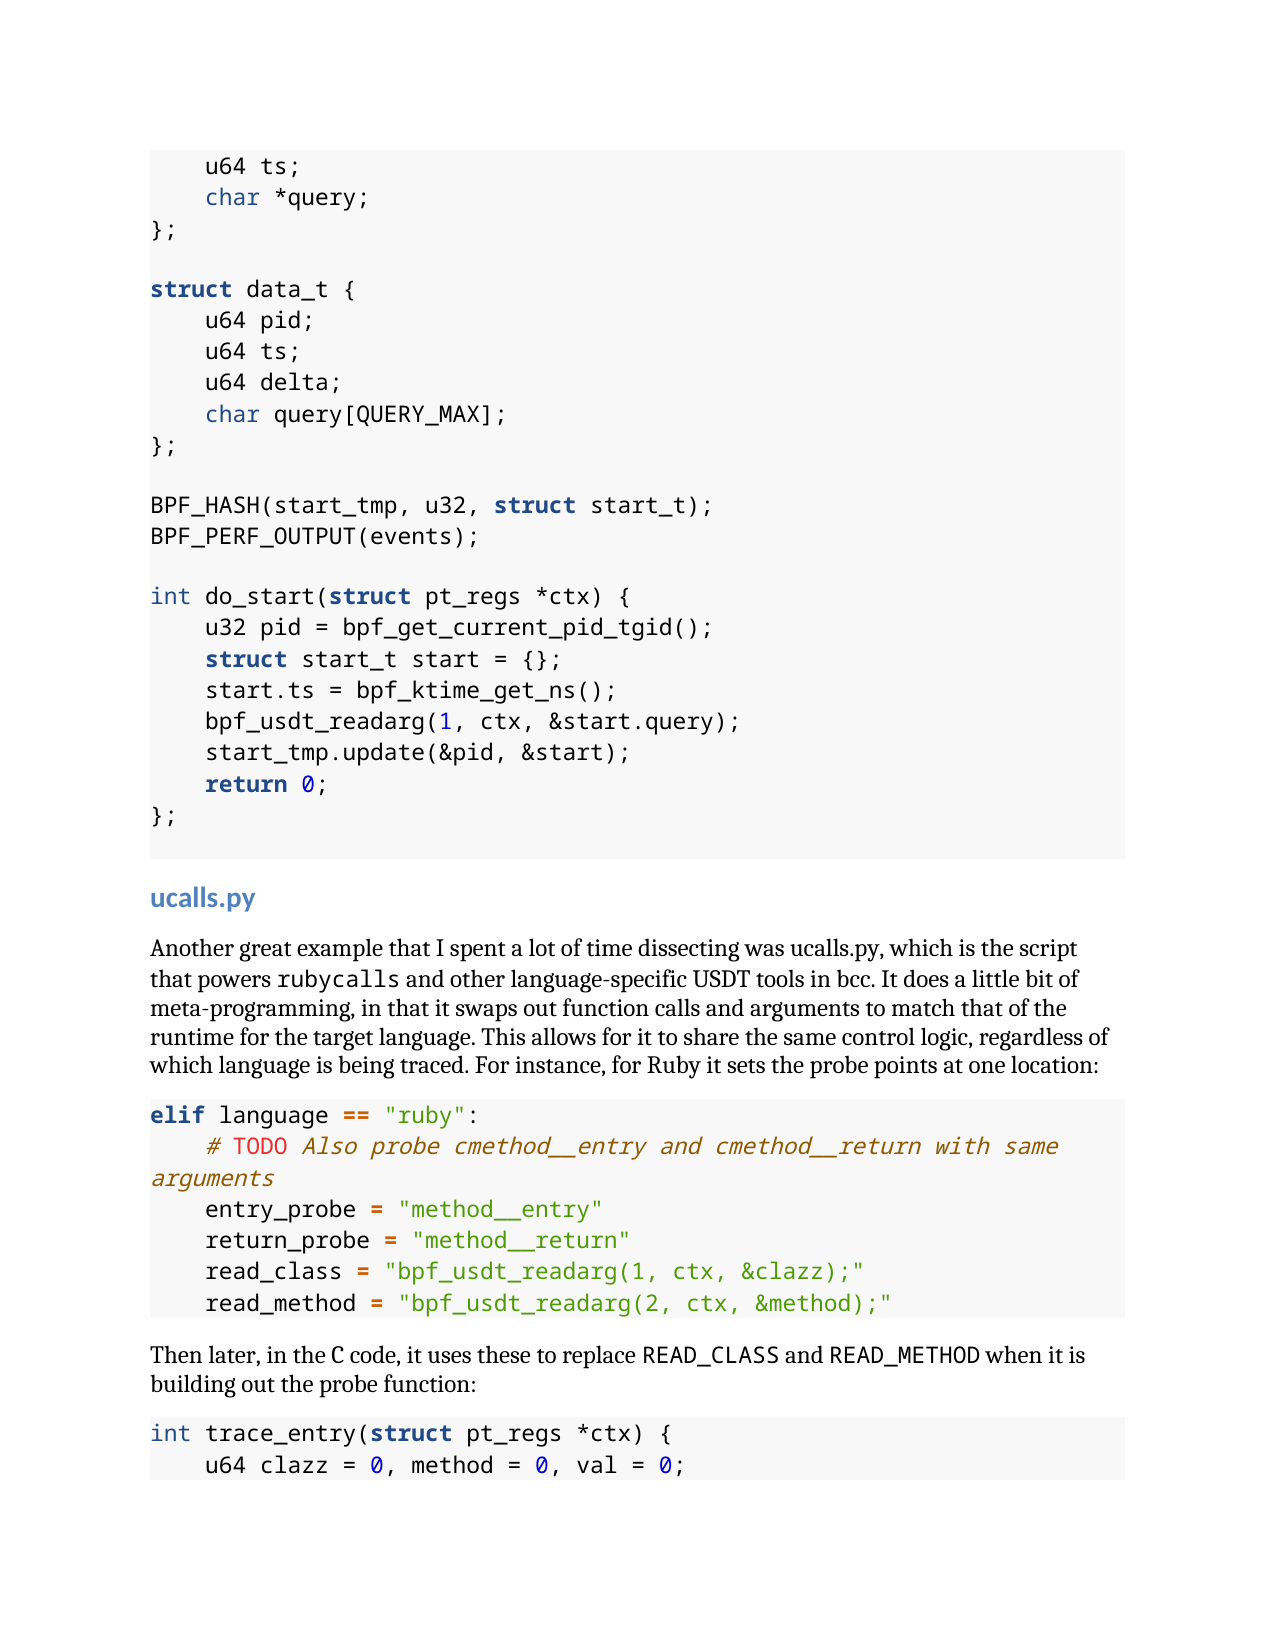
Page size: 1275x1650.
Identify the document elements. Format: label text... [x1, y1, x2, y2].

text Then later, in the C code, it uses these to replace READ_CLASS and READ_METHOD when it is building out the probe function: [150, 1338, 1125, 1398]
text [150, 1417, 1125, 1480]
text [150, 150, 1125, 859]
text elif language == "ruby": # TODO Also probe cmethod__entry and cmethod__return with same arguments entry_probe = "method__entry" return_probe = "method__return" read_class = "bpf_usdt_readarg(1, ctx, &clazz);" read_method = "bpf_usdt_readarg(2, ctx, &method);" [274, 1099, 1125, 1318]
text Another great example that I spent a lot of time dissecting was ucalls.py, which is the script that powers rubycalls and other language-specific USDT tools in bcc. It does a little bit of meta-programming, in that it swaps out function calls and arguments to match that of the runtime for the target language. This allows for it to share the same control logic, regardless of which language is being traced. For instance, for Ruby it sets the probe points at one location: [150, 934, 1125, 1080]
subtitle ucalls.py [150, 879, 1125, 915]
